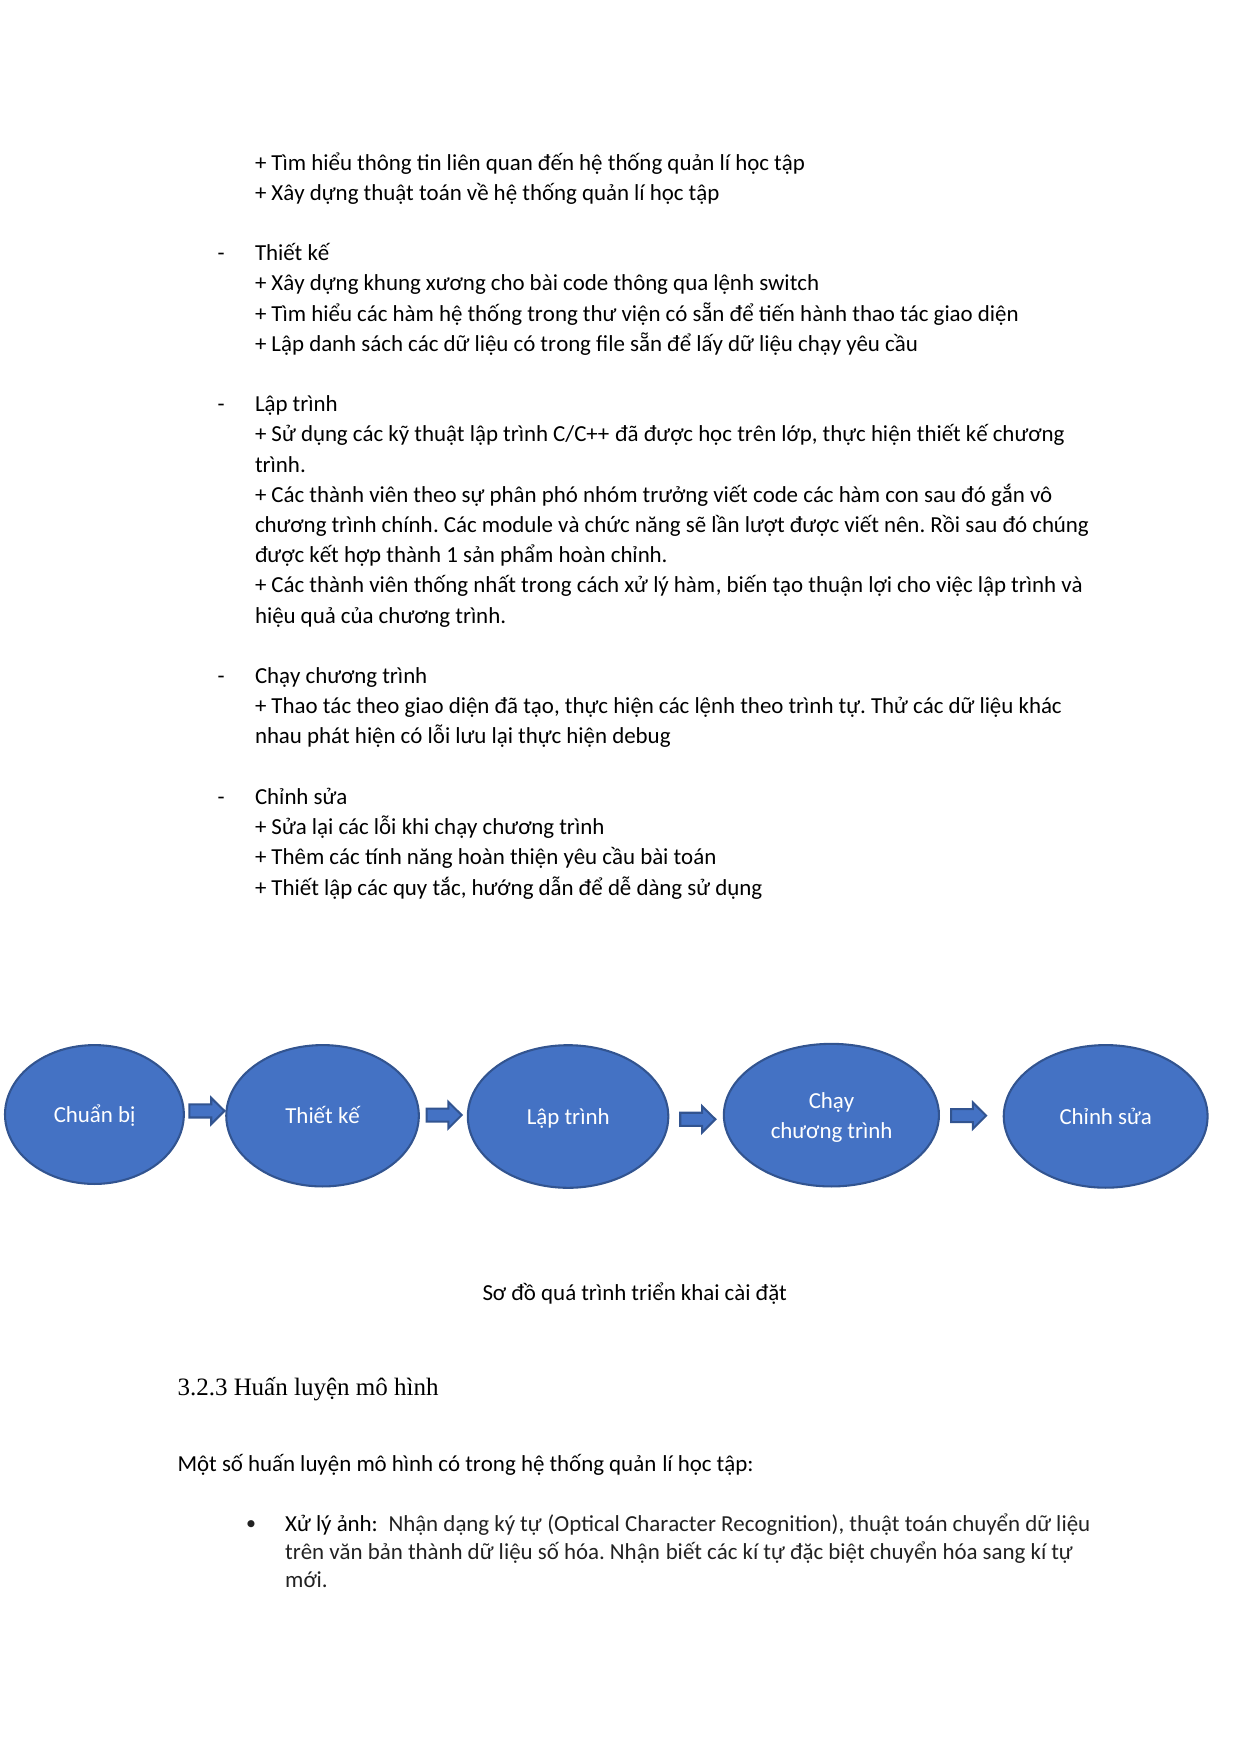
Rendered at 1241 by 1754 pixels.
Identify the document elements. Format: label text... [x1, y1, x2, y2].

subtitle 3.2.3 Huấn luyện mô hình [177, 1372, 1092, 1400]
text Một số huấn luyện mô hình có trong hệ thống quản lí học tập: [177, 1449, 1092, 1478]
list Chạy chương trình [217, 661, 1092, 689]
list + Xây dựng khung xương cho bài code thông qua lệnh switch [255, 268, 1092, 297]
list + Sử dụng các kỹ thuật lập trình C/C++ đã được học trên lớp, thực hiện thiết kế chương trình. [255, 419, 1092, 478]
list + Các thành viên theo sự phân phó nhóm trưởng viết code các hàm con sau đó gắn vô chương trình chính. Các module và chức năng sẽ lần lượt được viết nên. Rồi sau đó chúng được kết hợp thành 1 sản phẩm hoàn chỉnh. [255, 480, 1092, 568]
text Sơ đồ quá trình triển khai cài đặt [177, 1278, 1092, 1306]
list + Tìm hiểu thông tin liên quan đến hệ thống quản lí học tập + Xây dựng thuật toán về hệ thống quản lí học tập [255, 148, 1092, 206]
list Xử lý ảnh: Nhận dạng ký tự (Optical Character Recognition), thuật toán chuyển dữ liệu trên văn bản thành dữ liệu số hóa. Nhận biết các kí tự đặc biệt chuyển hóa sang kí tự mới. [247, 1509, 1092, 1593]
list Chỉnh sửa [217, 782, 1092, 810]
list + Thêm các tính năng hoàn thiện yêu cầu bài toán [255, 842, 1092, 871]
list + Các thành viên thống nhất trong cách xử lý hàm, biến tạo thuận lợi cho việc lập trình và hiệu quả của chương trình. [255, 571, 1092, 629]
list + Tìm hiểu các hàm hệ thống trong thư viện có sẵn để tiến hành thao tác giao diện [255, 299, 1092, 327]
list + Lập danh sách các dữ liệu có trong file sẵn để lấy dữ liệu chạy yêu cầu [255, 329, 1092, 357]
list + Thiết lập các quy tắc, hướng dẫn để dễ dàng sử dụng [255, 873, 1092, 901]
list Lập trình [217, 389, 1092, 417]
list Thiết kế [217, 238, 1092, 266]
list + Sửa lại các lỗi khi chạy chương trình [255, 812, 1092, 840]
list + Thao tác theo giao diện đã tạo, thực hiện các lệnh theo trình tự. Thử các dữ liệu khác nhau phát hiện có lỗi lưu lại thực hiện debug [255, 691, 1092, 750]
